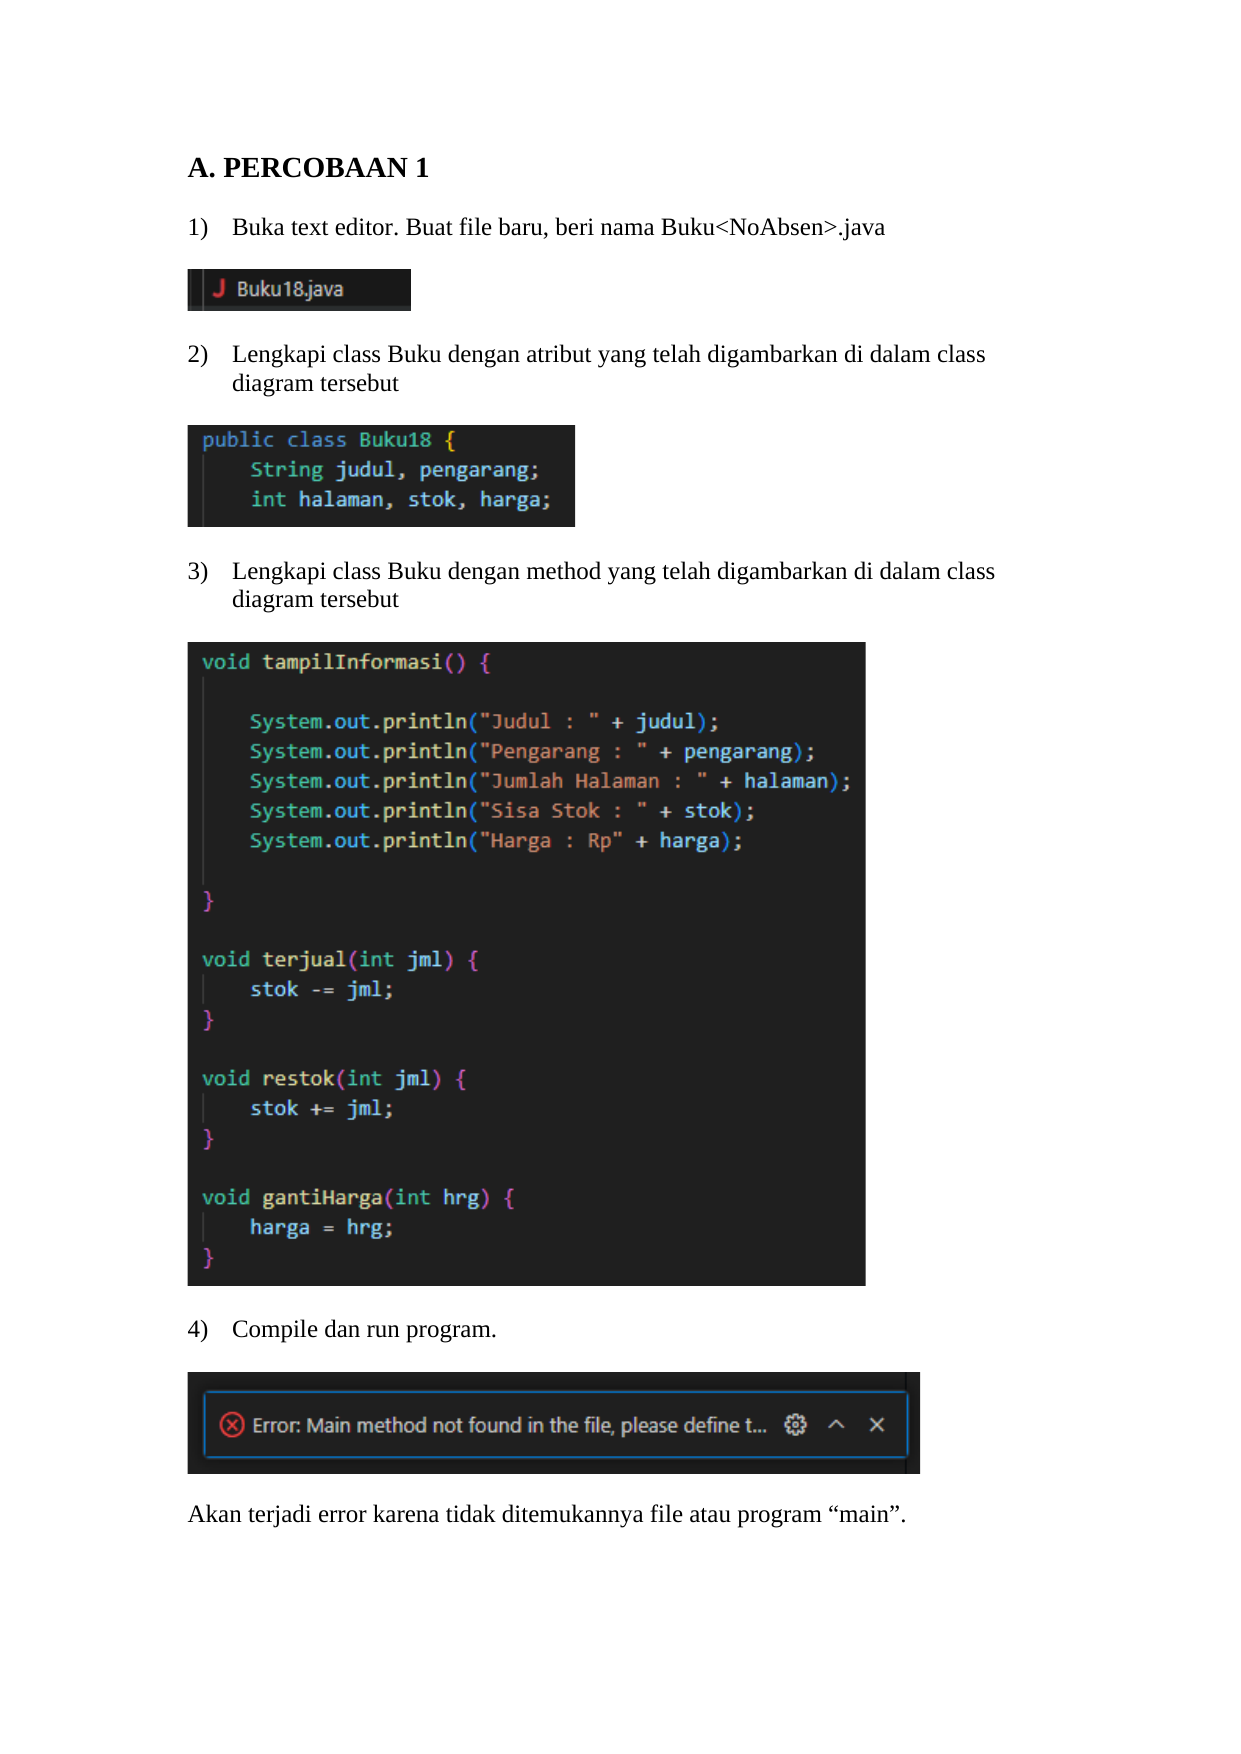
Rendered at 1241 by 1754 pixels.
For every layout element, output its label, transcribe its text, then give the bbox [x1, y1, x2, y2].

list Compile dan run program. [187, 1314, 1053, 1343]
list Lengkapi class Buku dengan method yang telah digambarkan di dalam class diagram tersebut [187, 556, 1053, 613]
list Buka text editor. Buat file baru, beri nama Buku<NoAbsen>.java [187, 212, 1053, 241]
picture [187, 269, 411, 311]
picture [187, 425, 575, 527]
picture [187, 1372, 921, 1474]
list PERCOBAAN 1 [187, 150, 1053, 183]
list Lengkapi class Buku dengan atribut yang telah digambarkan di dalam class diagram tersebut [187, 339, 1053, 397]
picture [187, 642, 866, 1286]
list Akan terjadi error karena tidak ditemukannya file atau program “main”. [187, 1499, 1053, 1528]
